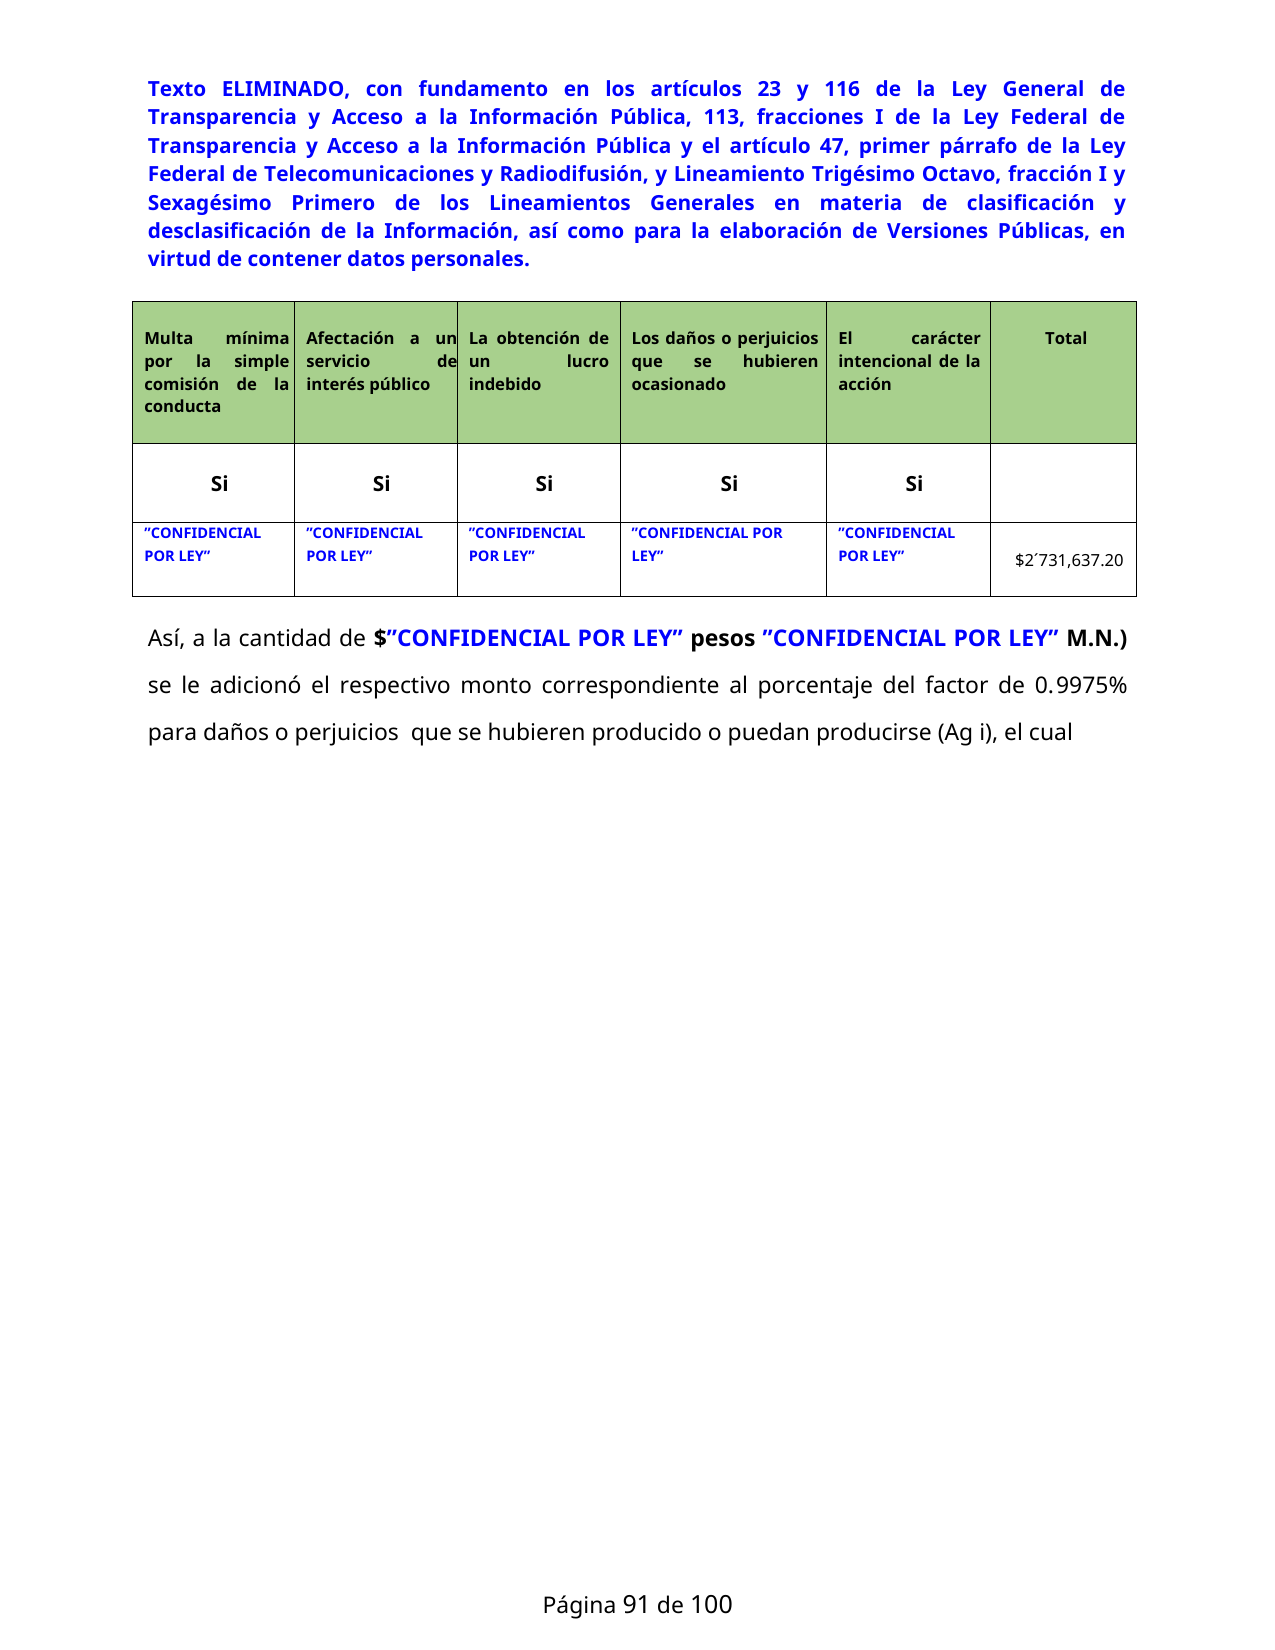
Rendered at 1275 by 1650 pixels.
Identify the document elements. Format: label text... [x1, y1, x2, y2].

table_header Multa mínima por la simple comisión de la conducta [133, 302, 294, 443]
table_header Los daños o perjuicios que se hubieren ocasionado [621, 302, 826, 443]
table_header Total [991, 302, 1136, 443]
table_cell Si [133, 444, 294, 522]
table_cell ”CONFIDENCIAL POR LEY” [458, 523, 620, 596]
table_cell ”CONFIDENCIAL POR LEY” [295, 523, 457, 596]
table_header El carácter intencional de la acción [827, 302, 990, 443]
table_cell [991, 444, 1136, 522]
table_cell ”CONFIDENCIAL POR LEY” [621, 523, 826, 596]
table_cell $2´731,637.20 [991, 523, 1136, 596]
table_cell Si [458, 444, 620, 522]
table_cell Si [295, 444, 457, 522]
table_header La obtención de un lucro indebido [458, 302, 620, 443]
table_cell ”CONFIDENCIAL POR LEY” [827, 523, 990, 596]
table_cell Si [621, 444, 826, 522]
table_cell ”CONFIDENCIAL POR LEY” [133, 523, 294, 596]
table_header Afectación a un servicio de interés público [295, 302, 457, 443]
text Así, a la cantidad de $”CONFIDENCIAL POR LEY” pesos ”CONFIDENCIAL POR LEY” M.N.) se le adicionó el respectivo monto correspondiente al porcentaje del factor de 0.9975% para daños o perjuicios que se hubieren producido o puedan producirse (Ag i), el cual [148, 622, 1127, 747]
table_cell Si [827, 444, 990, 522]
